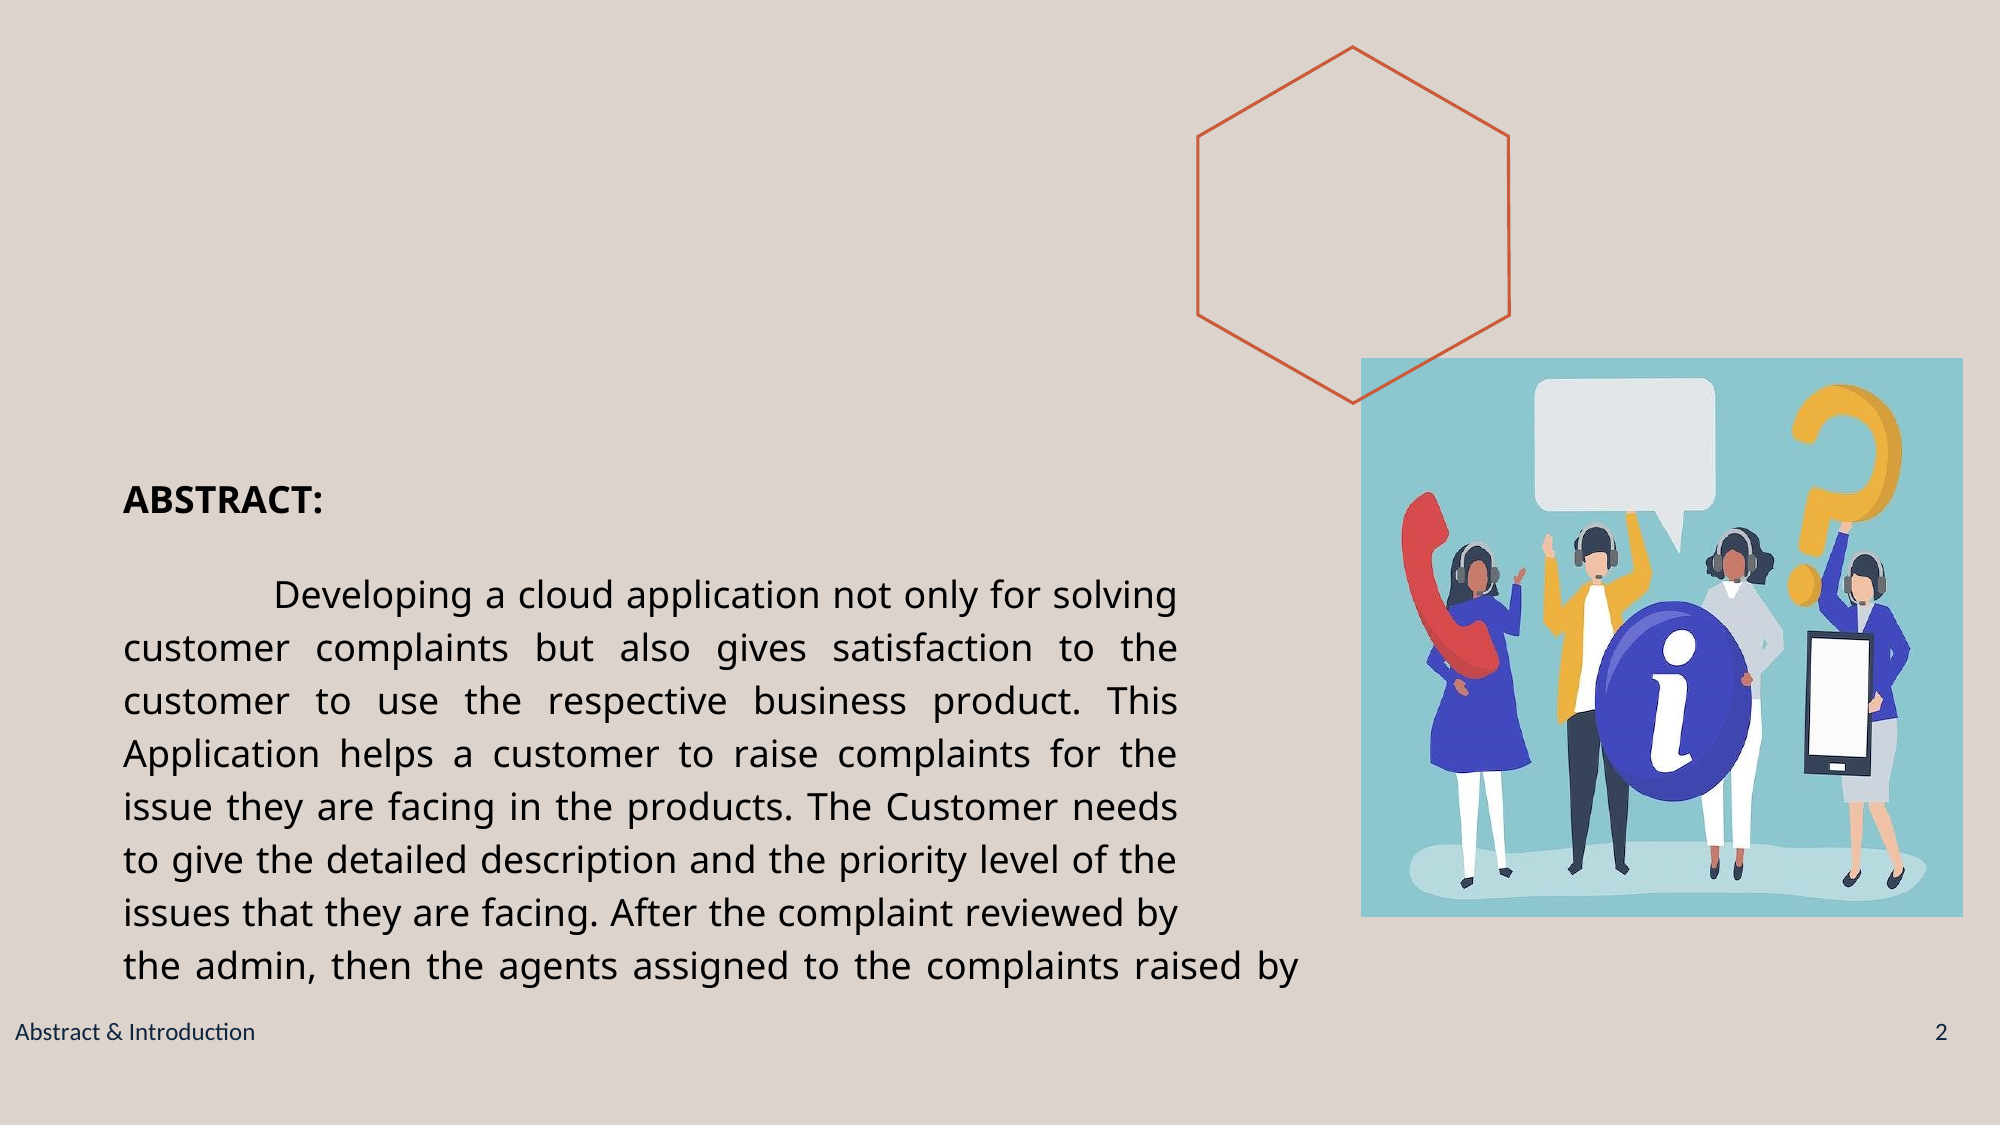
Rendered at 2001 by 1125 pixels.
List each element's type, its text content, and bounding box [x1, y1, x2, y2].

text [123, 568, 1300, 991]
text ABSTRACT: [123, 473, 1361, 524]
picture [1361, 358, 1428, 396]
picture [1361, 358, 1963, 917]
